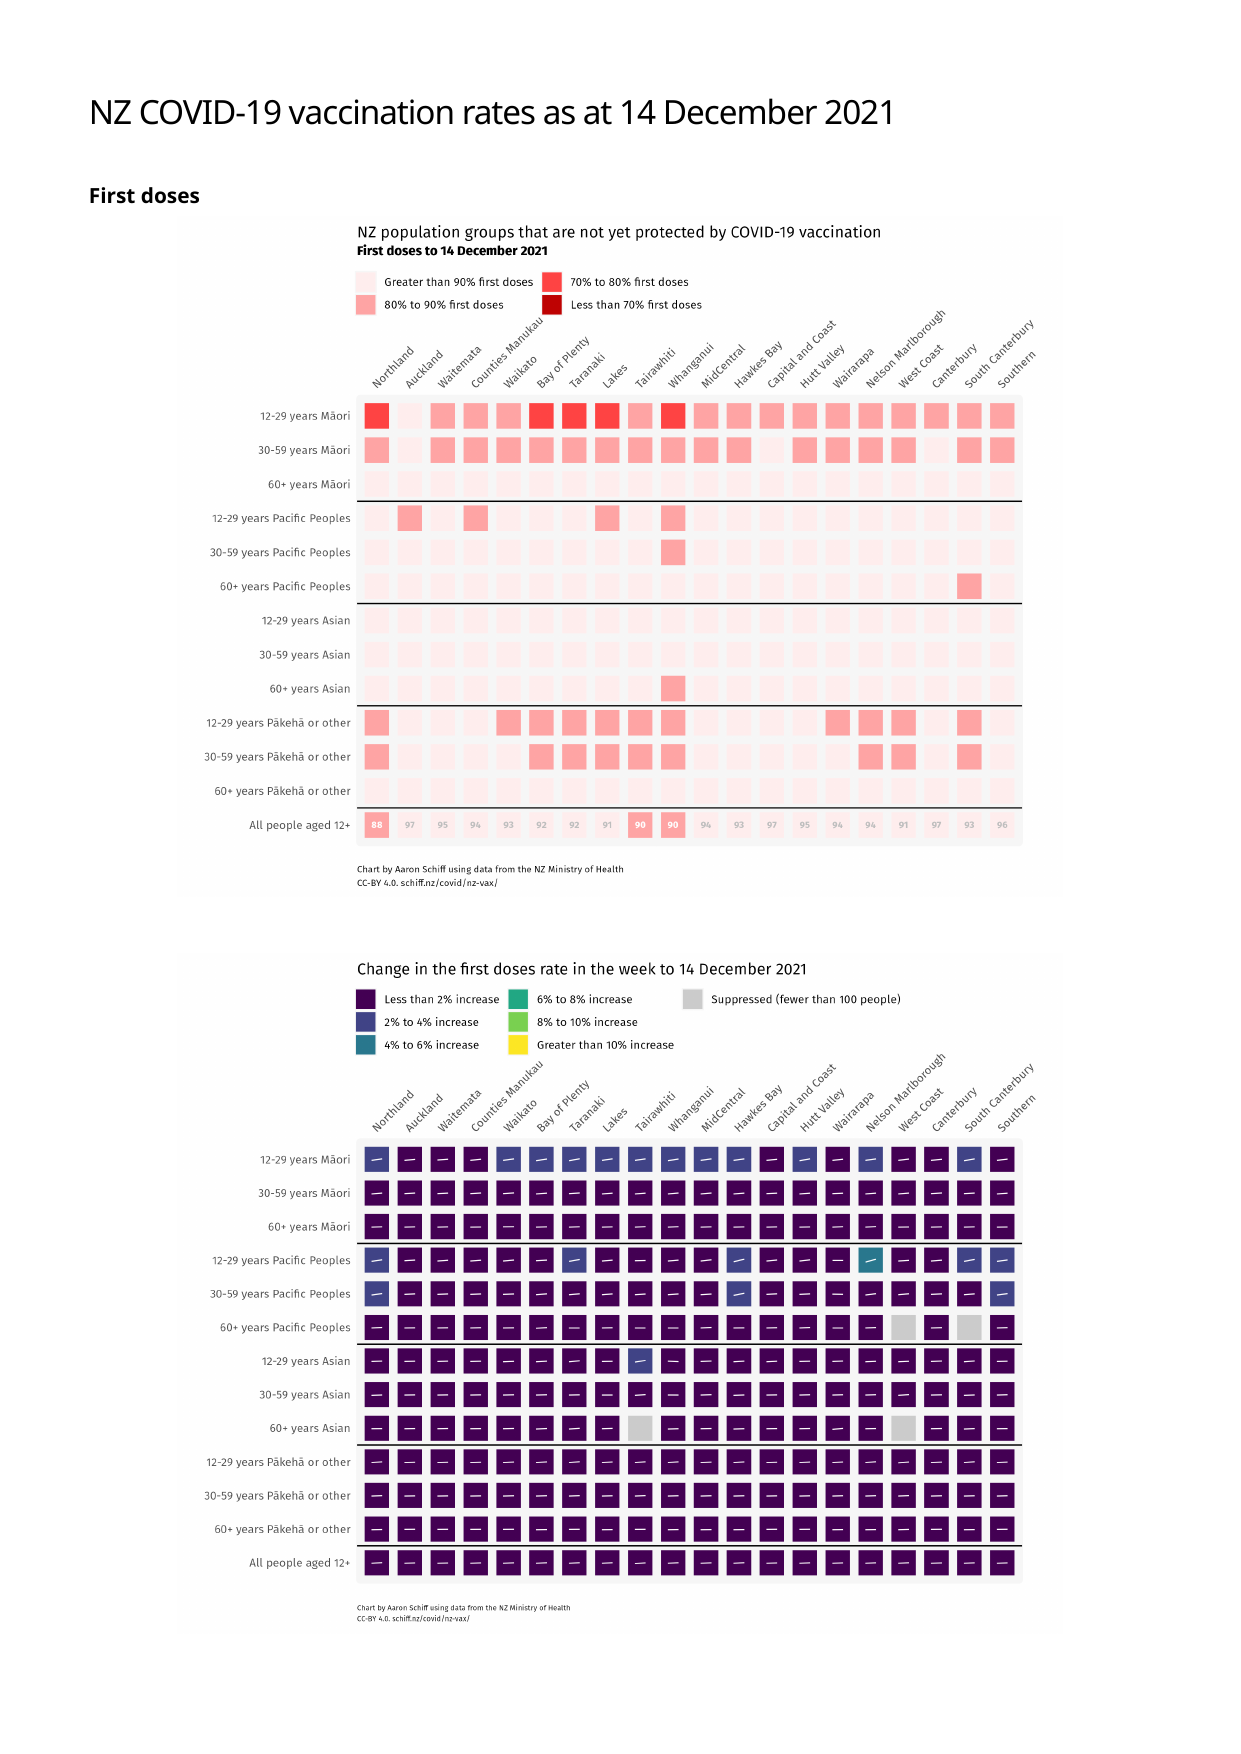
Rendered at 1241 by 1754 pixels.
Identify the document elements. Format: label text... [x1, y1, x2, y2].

picture [177, 953, 1063, 1634]
title NZ COVID-19 vaccination rates as at 14 December 2021 [89, 89, 1152, 134]
subtitle First doses [89, 181, 1152, 209]
picture [177, 216, 1063, 897]
